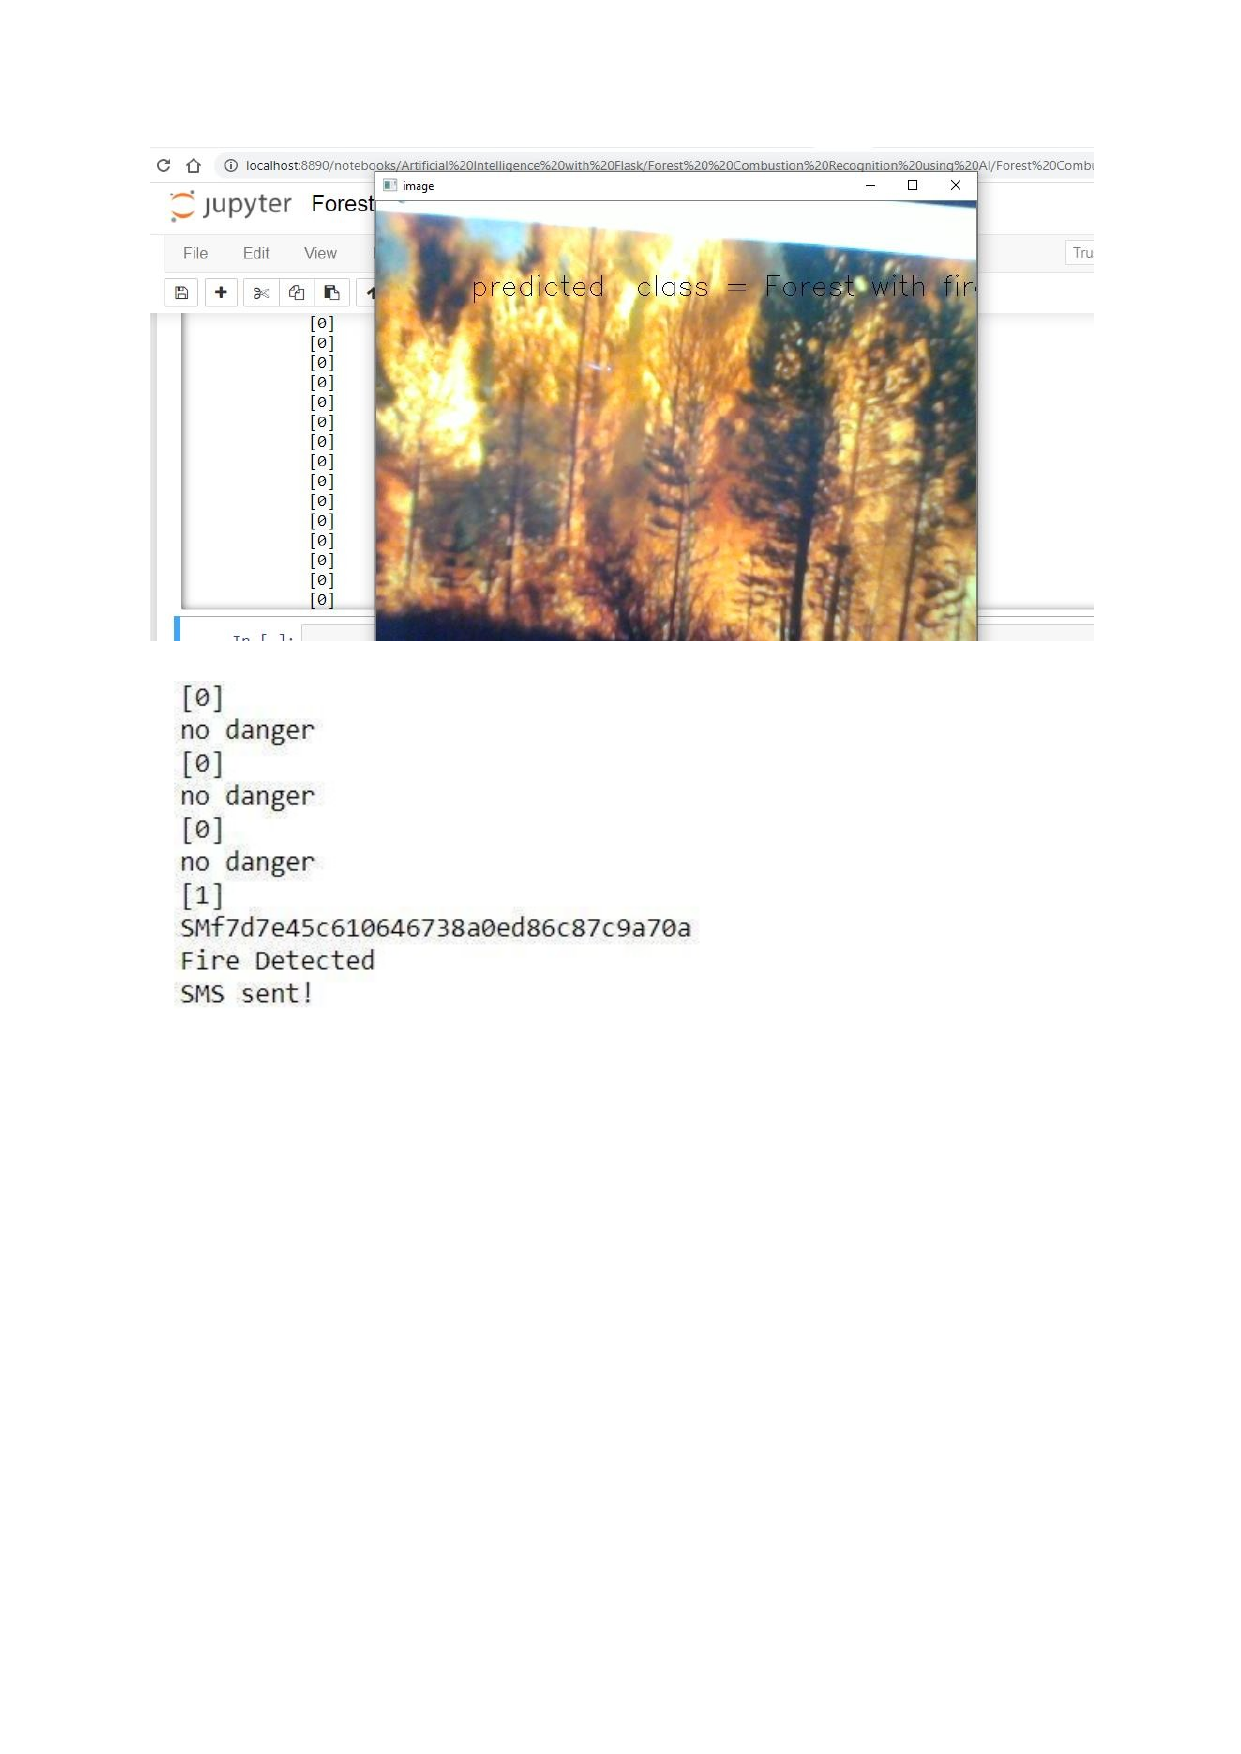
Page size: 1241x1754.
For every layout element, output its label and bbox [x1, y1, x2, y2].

picture [173, 681, 700, 1009]
picture [150, 147, 1094, 641]
